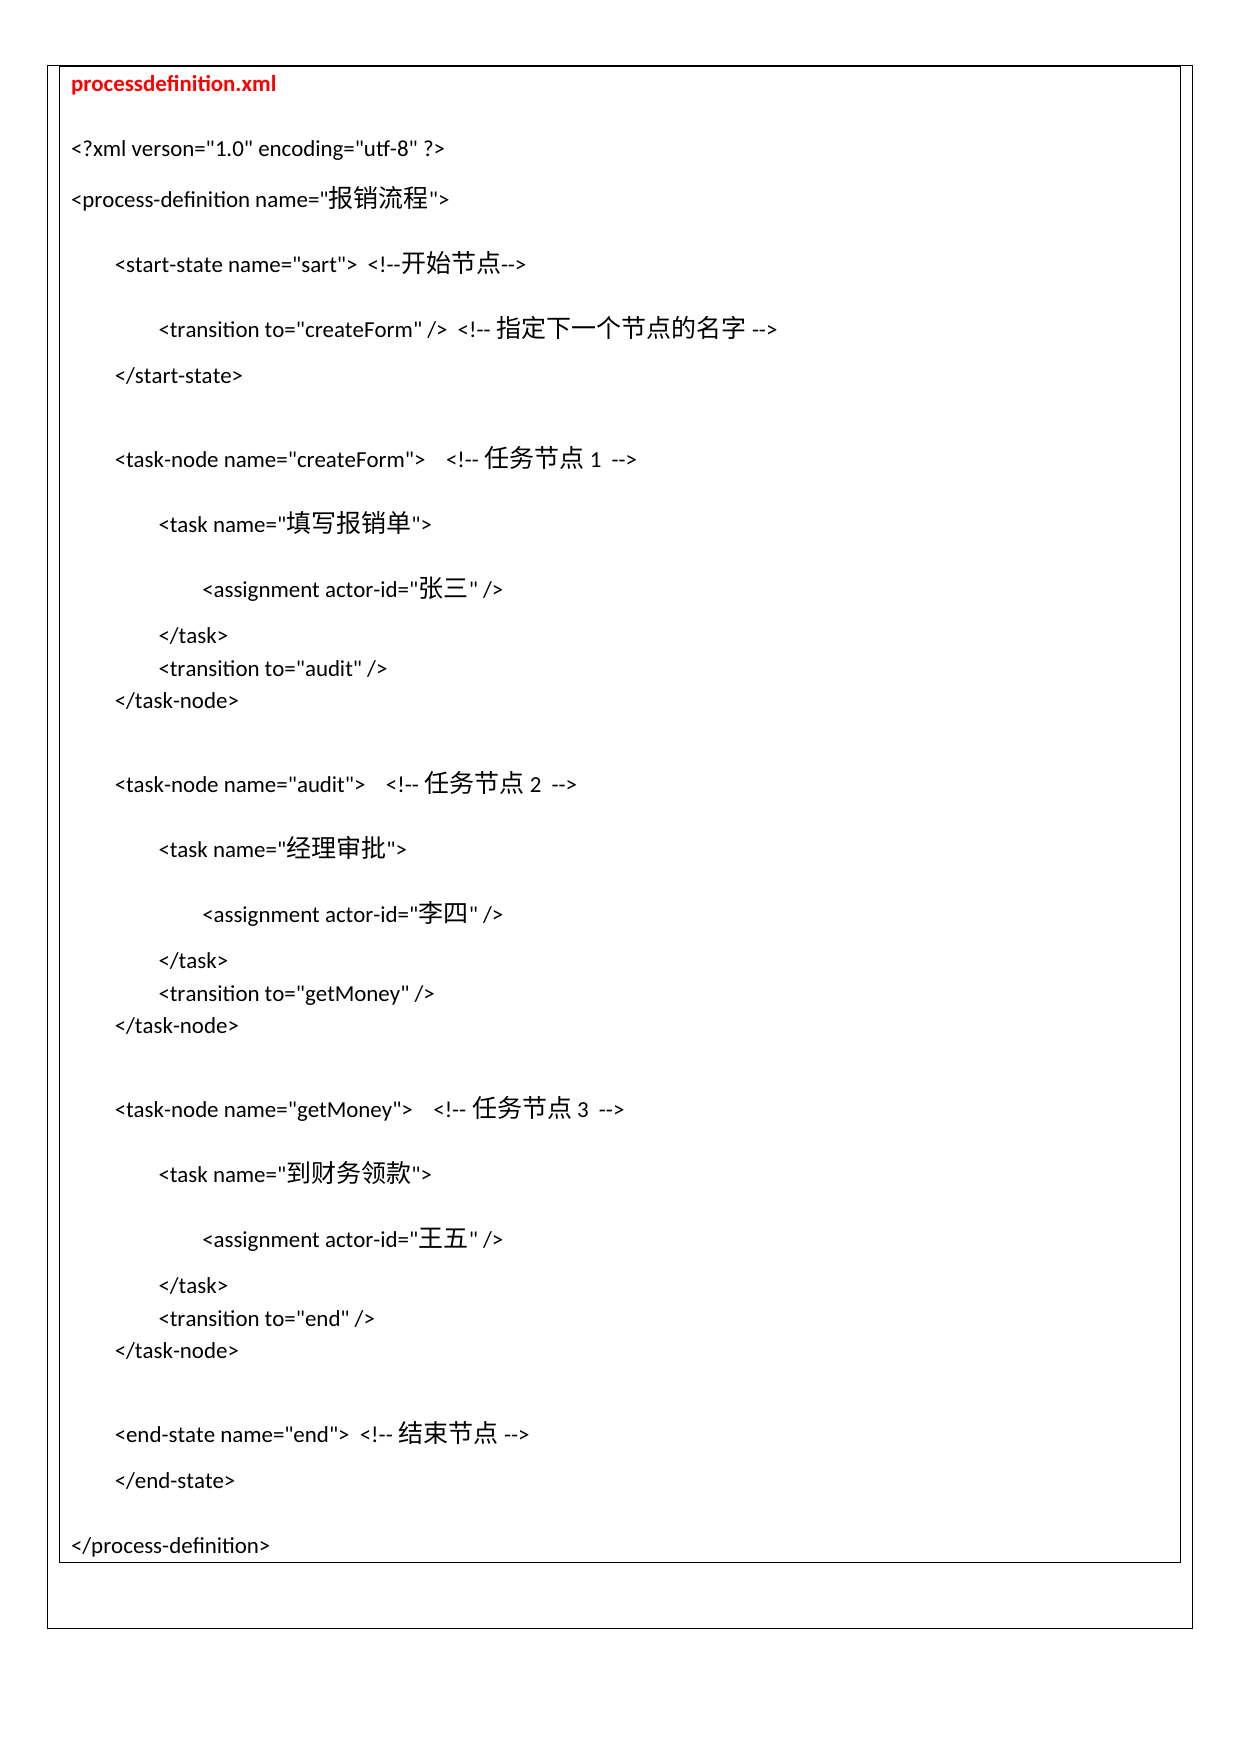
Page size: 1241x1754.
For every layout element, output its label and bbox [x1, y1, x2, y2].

table_header [48, 66, 1192, 1628]
